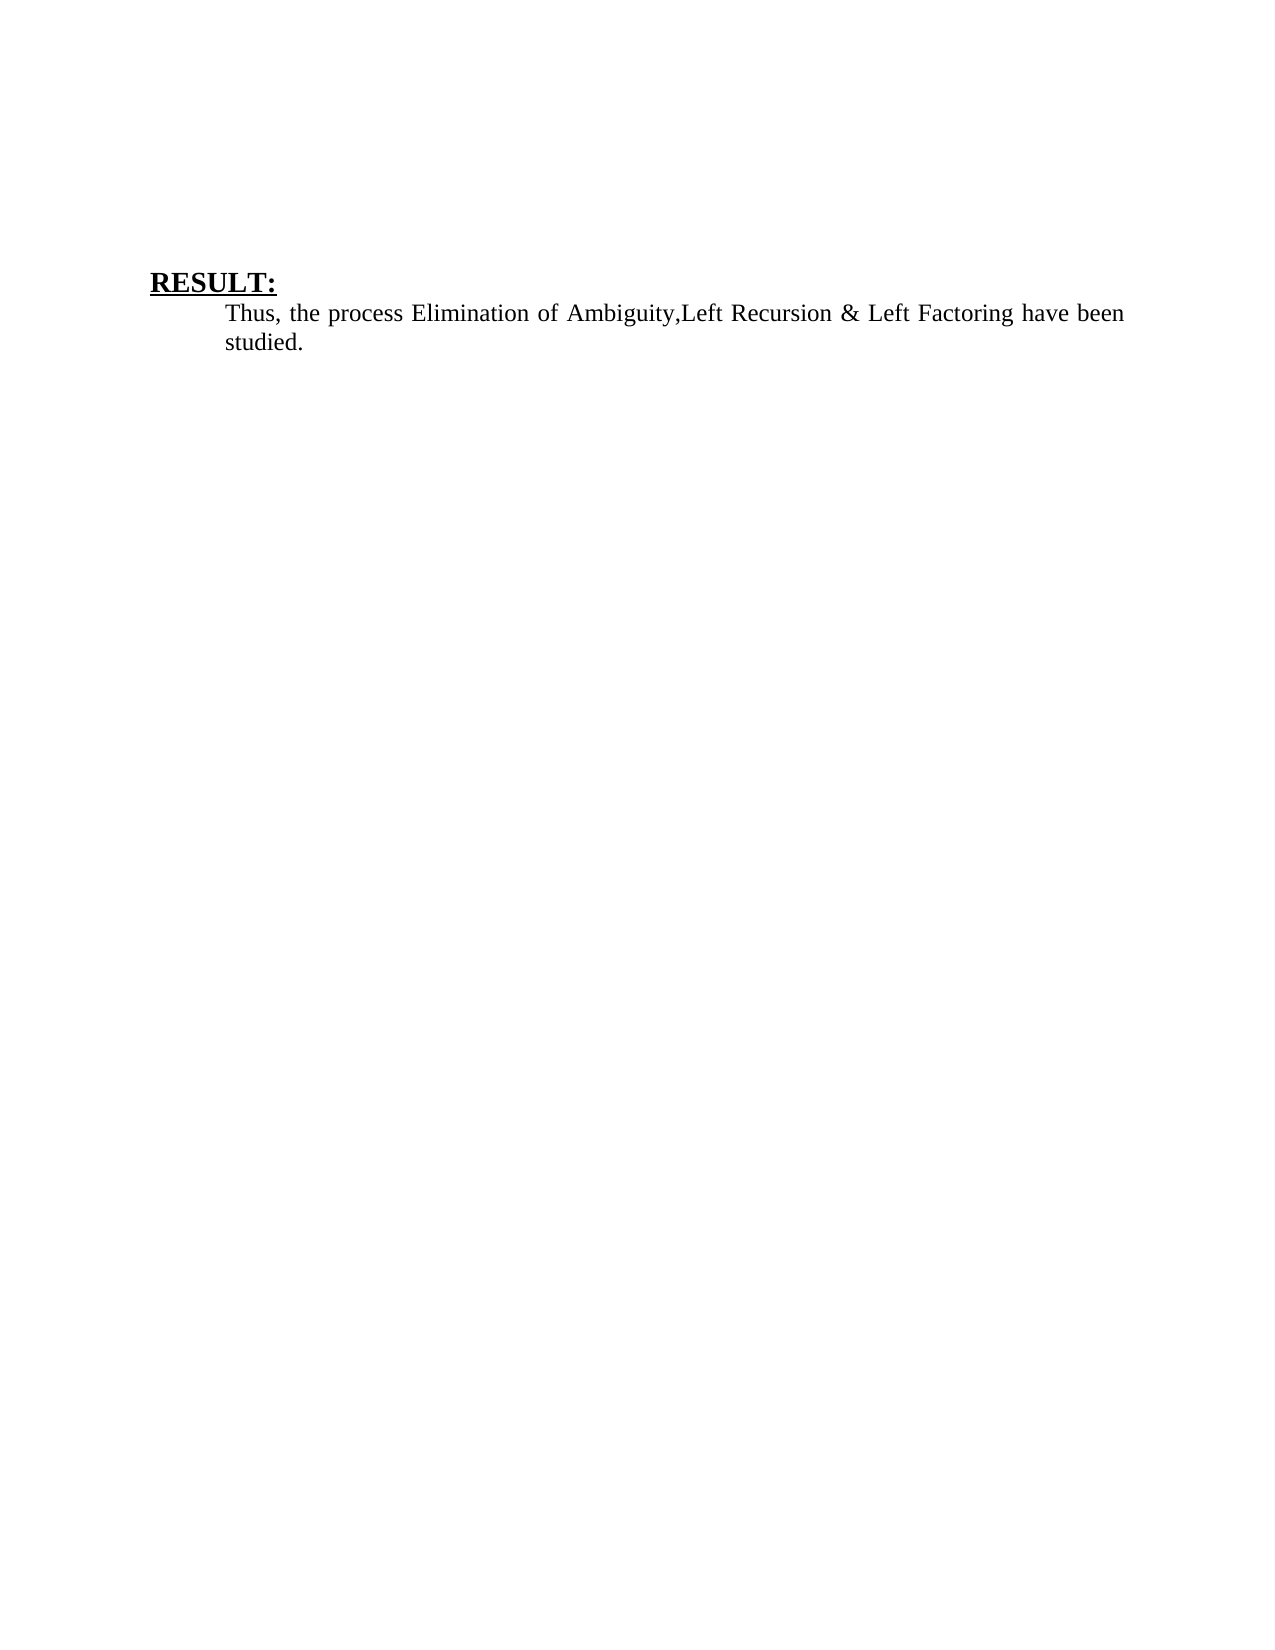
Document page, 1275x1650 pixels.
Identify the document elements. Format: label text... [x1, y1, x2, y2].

text RESULT: [150, 265, 1125, 298]
text Thus, the process Elimination of Ambiguity,Left Recursion & Left Factoring have been studied. [225, 298, 1125, 356]
